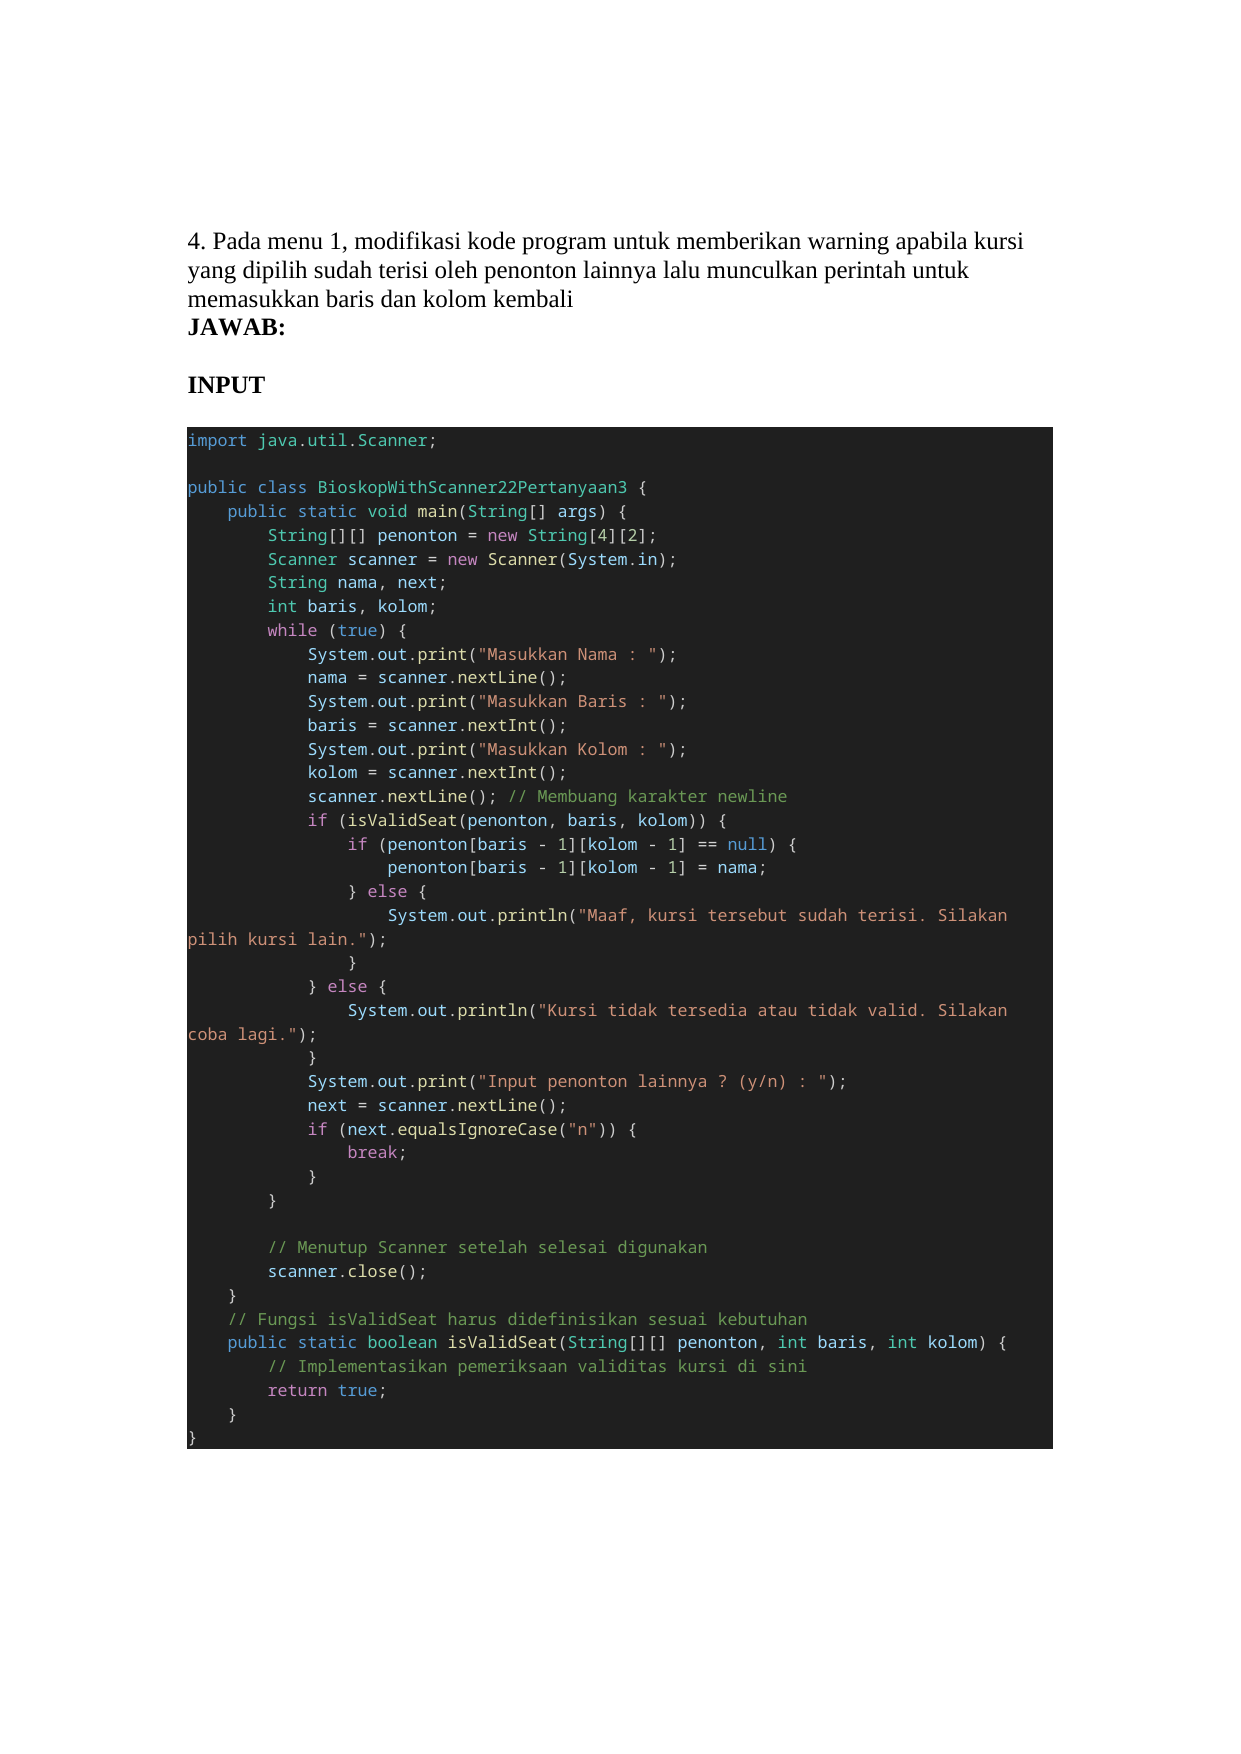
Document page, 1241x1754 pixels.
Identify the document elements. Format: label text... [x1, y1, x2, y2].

text public static boolean isValidSeat(String[][] penonton, int baris, int kolom) { [187, 1330, 1053, 1354]
text } else { [187, 974, 1053, 997]
text String[][] penonton = new String[4][2]; [187, 522, 1053, 546]
text scanner.nextLine(); // Membuang karakter newline [187, 784, 1053, 807]
text next = scanner.nextLine(); [187, 1092, 1053, 1116]
text // Implementasikan pemeriksaan validitas kursi di sini [187, 1354, 1053, 1377]
text } [187, 1425, 1053, 1449]
text System.out.print("Input penonton lainnya ? (y/n) : "); [187, 1069, 1053, 1092]
text public class BioskopWithScanner22Pertanyaan3 { [187, 475, 1053, 499]
list INPUT [187, 370, 1053, 399]
text import java.util.Scanner; [187, 427, 1053, 451]
text int baris, kolom; [187, 594, 1053, 617]
list JAWAB: [187, 312, 1053, 341]
text // Fungsi isValidSeat harus didefinisikan sesuai kebutuhan [187, 1306, 1053, 1330]
text } [187, 1187, 1053, 1211]
text } [187, 1282, 1053, 1306]
text // Menutup Scanner setelah selesai digunakan [187, 1235, 1053, 1259]
text nama = scanner.nextLine(); [187, 665, 1053, 689]
text if (next.equalsIgnoreCase("n")) { [187, 1116, 1053, 1140]
text System.out.println("Kursi tidak tersedia atau tidak valid. Silakan coba lagi."); [187, 997, 1053, 1045]
text } [187, 1164, 1053, 1187]
text public static void main(String[] args) { [187, 499, 1053, 522]
text } [187, 950, 1053, 974]
text kolom = scanner.nextInt(); [187, 760, 1053, 784]
text System.out.print("Masukkan Kolom : "); [187, 736, 1053, 760]
text System.out.println("Maaf, kursi tersebut sudah terisi. Silakan pilih kursi lain."); [187, 902, 1053, 950]
text } else { [187, 879, 1053, 902]
list Pada menu 1, modifikasi kode program untuk memberikan warning apabila kursi yang dipilih sudah terisi oleh penonton lainnya lalu munculkan perintah untuk memasukkan baris dan kolom kembali [187, 226, 1053, 312]
text System.out.print("Masukkan Nama : "); [187, 641, 1053, 665]
text Scanner scanner = new Scanner(System.in); [187, 546, 1053, 570]
text penonton[baris - 1][kolom - 1] = nama; [187, 855, 1053, 879]
text break; [187, 1140, 1053, 1164]
text System.out.print("Masukkan Baris : "); [187, 689, 1053, 712]
text while (true) { [187, 617, 1053, 641]
text } [187, 1401, 1053, 1425]
text } [187, 1045, 1053, 1069]
text baris = scanner.nextInt(); [187, 712, 1053, 736]
text return true; [187, 1377, 1053, 1401]
text if (isValidSeat(penonton, baris, kolom)) { [187, 807, 1053, 831]
text String nama, next; [187, 570, 1053, 594]
text scanner.close(); [187, 1259, 1053, 1282]
text if (penonton[baris - 1][kolom - 1] == null) { [187, 831, 1053, 855]
